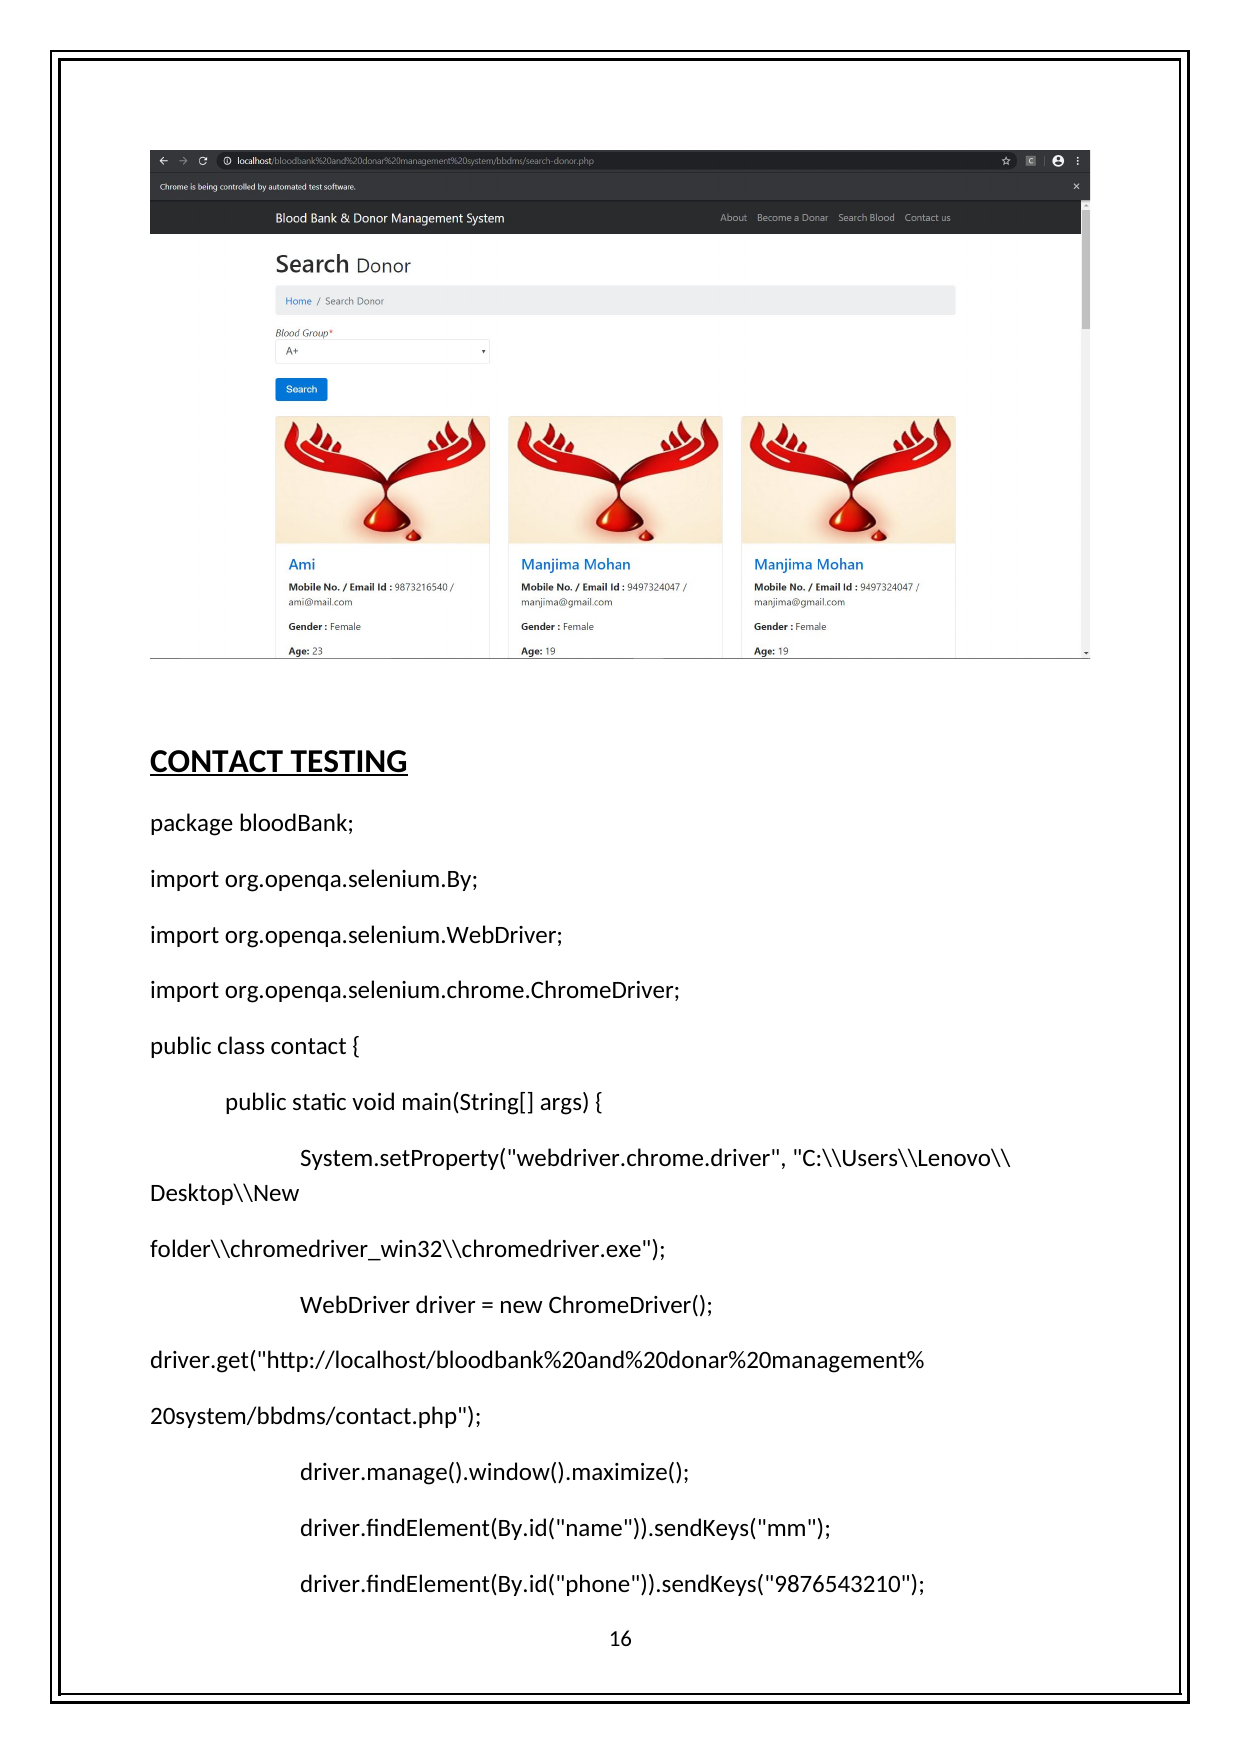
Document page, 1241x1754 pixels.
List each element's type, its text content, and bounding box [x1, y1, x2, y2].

text public class contact { [150, 1031, 1090, 1061]
text 20system/bbdms/contact.php"); [150, 1401, 1090, 1431]
picture [150, 150, 1091, 659]
text driver.findElement(By.id("phone")).sendKeys("9876543210"); [150, 1568, 1090, 1598]
text CONTACT TESTING [150, 739, 1090, 780]
text WebDriver driver = new ChromeDriver(); [150, 1289, 1090, 1319]
text folder\\chromedriver_win32\\chromedriver.exe"); [150, 1233, 1090, 1263]
text driver.findElement(By.id("name")).sendKeys("mm"); [150, 1512, 1090, 1543]
text public static void main(String[] args) { [150, 1086, 1090, 1117]
text System.setProperty("webdriver.chrome.driver", "C:\\Users\\Lenovo\\Desktop\\New [150, 1142, 1090, 1208]
text import org.openqa.selenium.WebDriver; [150, 919, 1090, 949]
text driver.manage().window().maximize(); [150, 1456, 1090, 1487]
text package bloodBank; [150, 807, 1090, 838]
text import org.openqa.selenium.chrome.ChromeDriver; [150, 975, 1090, 1005]
text import org.openqa.selenium.By; [150, 863, 1090, 893]
text driver.get("http://localhost/bloodbank%20and%20donar%20management% [150, 1345, 1090, 1375]
